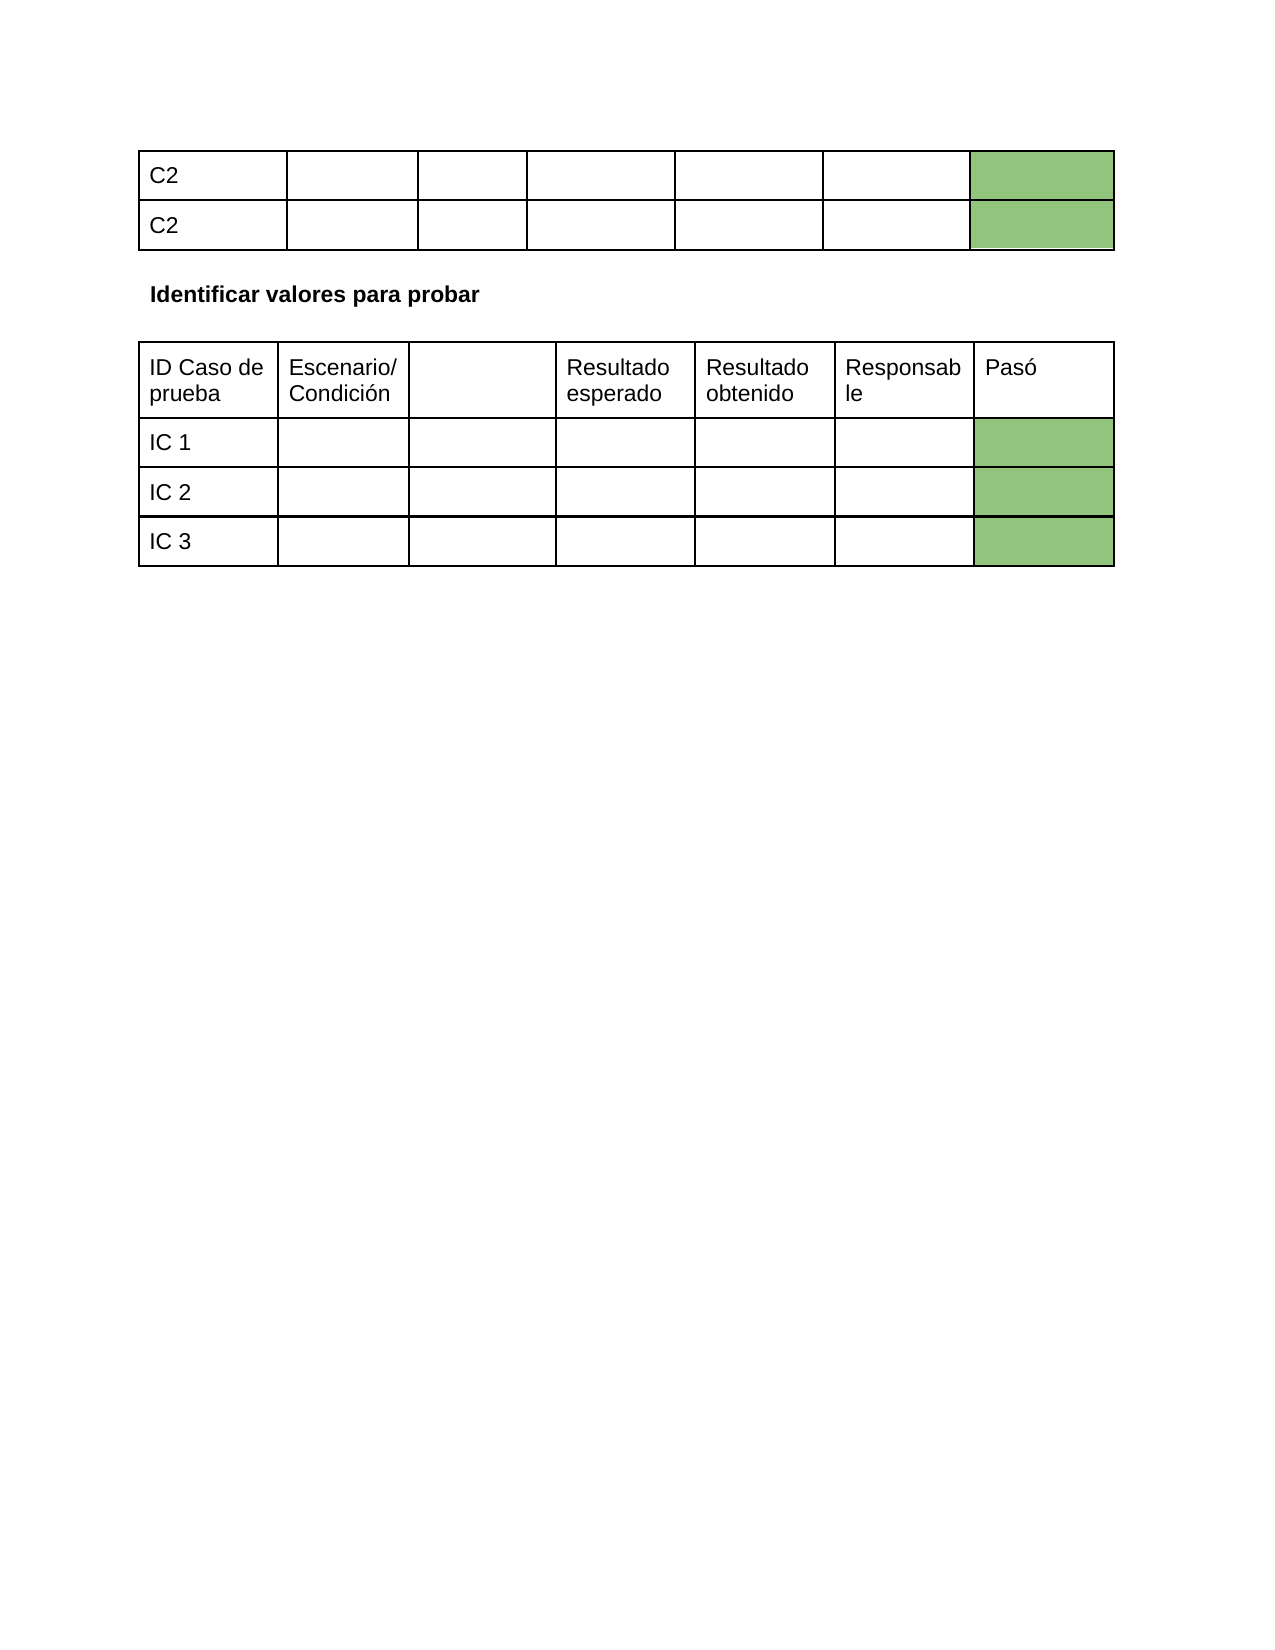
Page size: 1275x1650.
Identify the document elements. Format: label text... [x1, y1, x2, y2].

table_cell [410, 419, 555, 466]
table_cell [975, 468, 1113, 515]
table_header Resultado obtenido [696, 343, 834, 417]
table_cell [279, 518, 408, 565]
table_cell [279, 419, 408, 466]
table_cell [557, 468, 694, 515]
table_cell [557, 419, 694, 466]
table_cell [557, 518, 694, 565]
table_header Resultado esperado [557, 343, 694, 417]
table_cell [975, 419, 1113, 466]
table_cell IC 1 [140, 419, 277, 466]
table_cell C2 [140, 152, 286, 199]
table_cell C2 [140, 201, 286, 248]
table_cell [528, 152, 674, 199]
table_cell [279, 468, 408, 515]
table_cell [676, 201, 822, 248]
table_cell [971, 201, 1113, 248]
table_cell [696, 468, 834, 515]
table_cell IC 3 [140, 518, 277, 565]
table_cell [824, 201, 969, 248]
table_cell [836, 419, 973, 466]
text Identificar valores para probar [150, 281, 1125, 307]
table_cell [676, 152, 822, 199]
table_cell [419, 201, 526, 248]
table_cell [419, 152, 526, 199]
table_header Escenario/Condición [279, 343, 408, 417]
table_cell [696, 518, 834, 565]
table_cell [410, 518, 555, 565]
table_header [410, 343, 555, 417]
table_cell [971, 152, 1113, 199]
table_cell [836, 468, 973, 515]
table_cell [975, 518, 1113, 565]
table_header ID Caso de prueba [140, 343, 277, 417]
table_cell [410, 468, 555, 515]
table_cell [528, 201, 674, 248]
table_cell [836, 518, 973, 565]
table_cell [288, 152, 417, 199]
table_cell [696, 419, 834, 466]
table_cell [824, 152, 969, 199]
table_cell [288, 201, 417, 248]
table_header Pasó [975, 343, 1113, 417]
table_cell IC 2 [140, 468, 277, 515]
table_header Responsable [836, 343, 973, 417]
